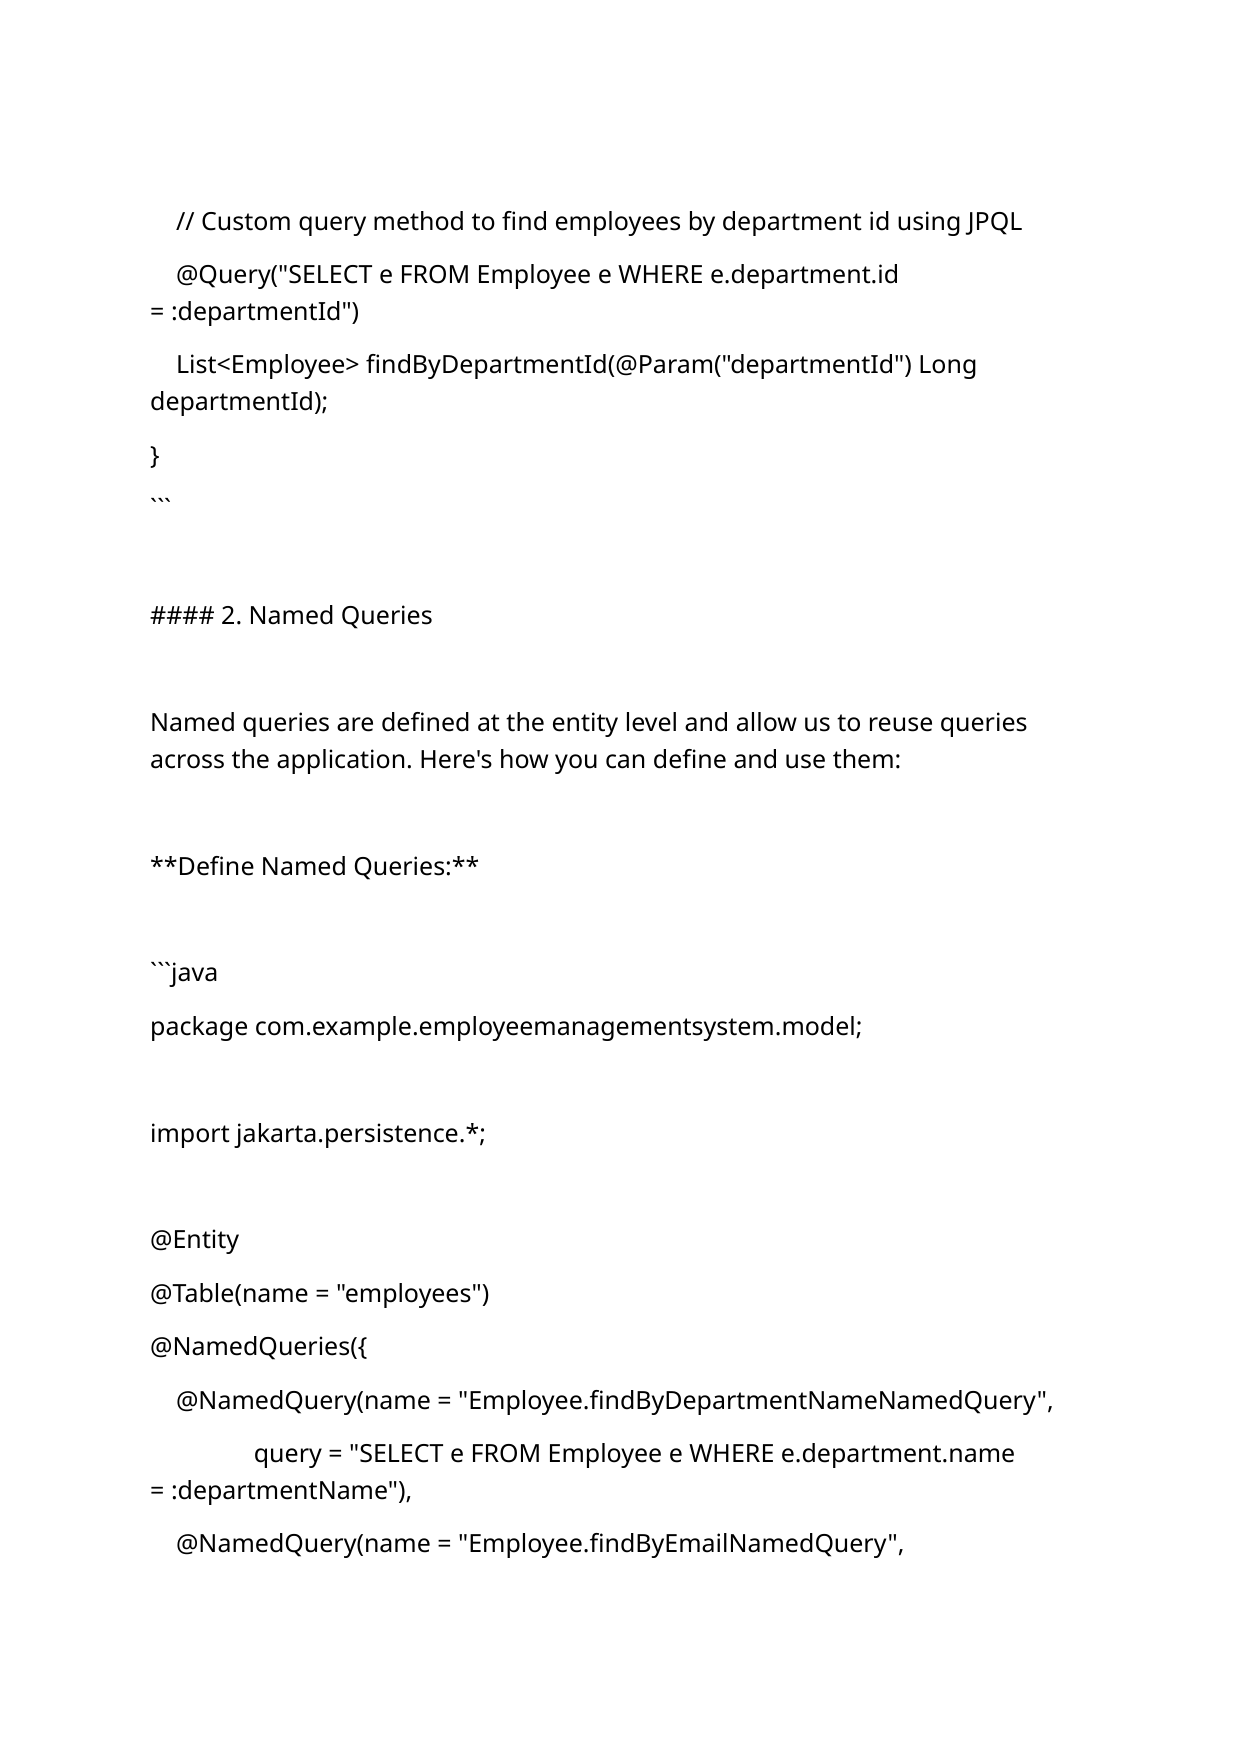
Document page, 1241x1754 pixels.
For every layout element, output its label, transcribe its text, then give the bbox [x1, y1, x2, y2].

text @NamedQuery(name = "Employee.findByDepartmentNameNamedQuery", [150, 1382, 1090, 1417]
text @Query("SELECT e FROM Employee e WHERE e.department.id = :departmentId") [150, 257, 1090, 328]
text List<Employee> findByDepartmentId(@Param("departmentId") Long departmentId); [150, 347, 1090, 418]
text Named queries are defined at the entity level and allow us to reuse queries across the application. Here's how you can define and use them: [150, 704, 1090, 775]
text ``` [150, 491, 1090, 525]
text @NamedQueries({ [150, 1329, 1090, 1363]
text package com.example.employeemanagementsystem.model; [150, 1008, 1090, 1042]
text } [150, 437, 1090, 471]
text ```java [150, 955, 1090, 989]
text @NamedQuery(name = "Employee.findByEmailNamedQuery", [150, 1526, 1090, 1560]
text **Define Named Queries:** [150, 848, 1090, 882]
text // Custom query method to find employees by department id using JPQL [150, 203, 1090, 237]
text @Entity [150, 1222, 1090, 1256]
text query = "SELECT e FROM Employee e WHERE e.department.name = :departmentName"), [150, 1436, 1090, 1507]
text #### 2. Named Queries [150, 598, 1090, 632]
text import jakarta.persistence.*; [150, 1115, 1090, 1149]
text @Table(name = "employees") [150, 1276, 1090, 1310]
